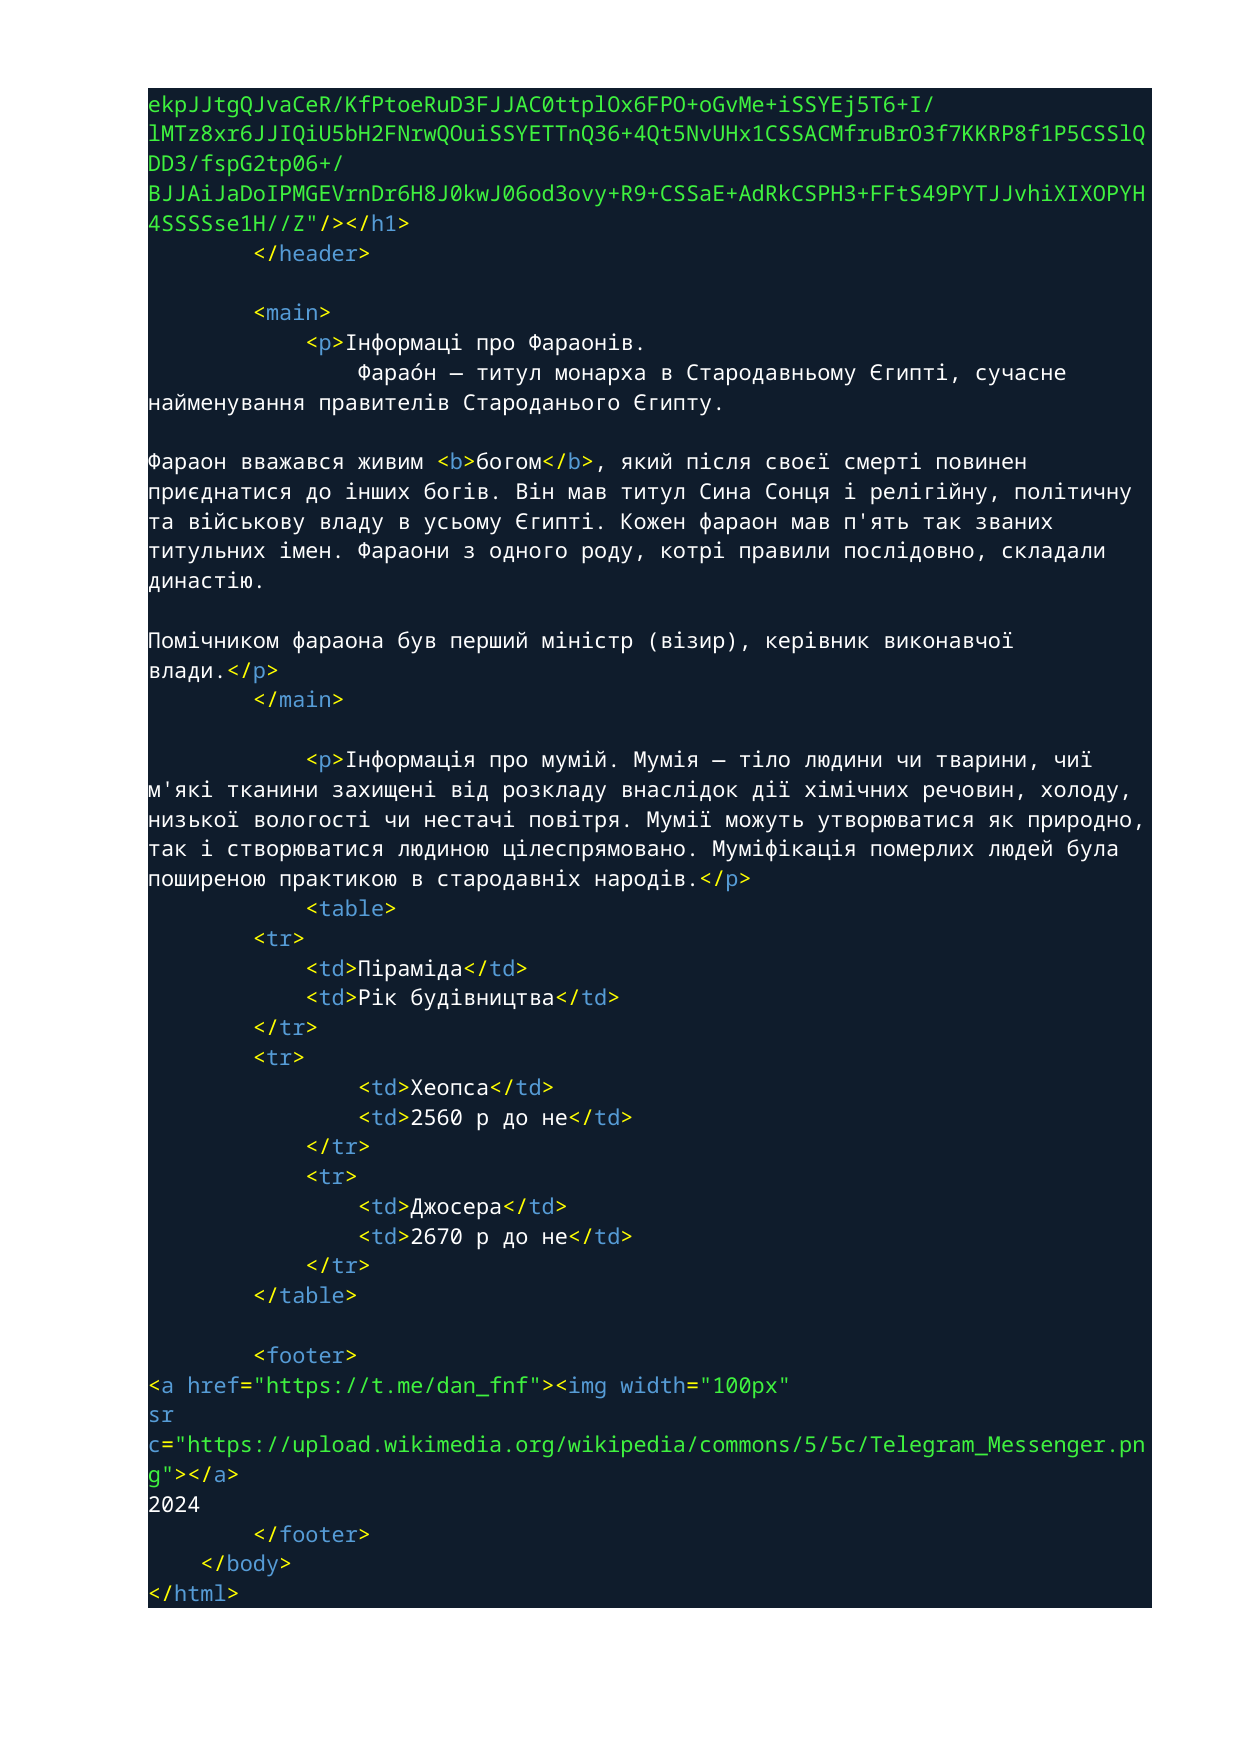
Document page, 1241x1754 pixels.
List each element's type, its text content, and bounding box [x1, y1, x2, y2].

text Помічником фараона був перший міністр (візир), керівник виконавчої влади.</p> [148, 625, 1152, 684]
text <td>Джосера</td> [148, 1191, 1152, 1221]
text <td>2560 р до не</td> [148, 1101, 1152, 1131]
text <a href="https://t.me/dan_fnf"><img width="100px" src="https://upload.wikimedia.org/wikipedia/commons/5/5c/Telegram_Messenger.png"></a> [148, 1369, 1152, 1489]
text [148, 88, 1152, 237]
text 2024 [148, 1489, 1152, 1518]
text Фарао́н — титул монарха в Стародавньому Єгипті, сучасне найменування правителів Староданього Єгипту. [148, 357, 1152, 416]
text </tr> [148, 1012, 1152, 1042]
text </html> [148, 1578, 1152, 1608]
text <tr> [148, 1042, 1152, 1072]
text <td>Піраміда</td> [148, 952, 1152, 982]
text <p>Інформація про мумій. Мумія — тіло людини чи тварини, чиї м'які тканини захищені від розкладу внаслідок дії хімічних речовин, холоду, низької вологості чи нестачі повітря. Мумії можуть утворюватися як природно, так і створюватися людиною цілеспрямовано. Муміфікація померлих людей була поширеною практикою в стародавніх народів.</p> [148, 744, 1152, 893]
text <p>Інформаці про Фараонів. [148, 327, 1152, 357]
text <table> [148, 893, 1152, 923]
text Фараон вважався живим <b>богом</b>, який після своєї смерті повинен приєднатися до інших богів. Він мав титул Сина Сонця і релігійну, політичну та військову владу в усьому Єгипті. Кожен фараон мав п'ять так званих титульних імен. Фараони з одного роду, котрі правили послідовно, складали династію. [148, 446, 1152, 595]
text <td>2670 р до не</td> [148, 1221, 1152, 1250]
text <td>Рік будівництва</td> [148, 982, 1152, 1012]
text </main> [148, 684, 1152, 714]
text </body> [148, 1548, 1152, 1578]
text </tr> [148, 1131, 1152, 1161]
text <td>Хеопса</td> [148, 1072, 1152, 1101]
text <footer> [148, 1340, 1152, 1369]
text </table> [148, 1280, 1152, 1310]
text </footer> [148, 1518, 1152, 1548]
text <main> [148, 297, 1152, 327]
text </header> [148, 237, 1152, 267]
text <tr> [148, 1161, 1152, 1191]
text <tr> [148, 923, 1152, 952]
text </tr> [148, 1250, 1152, 1280]
